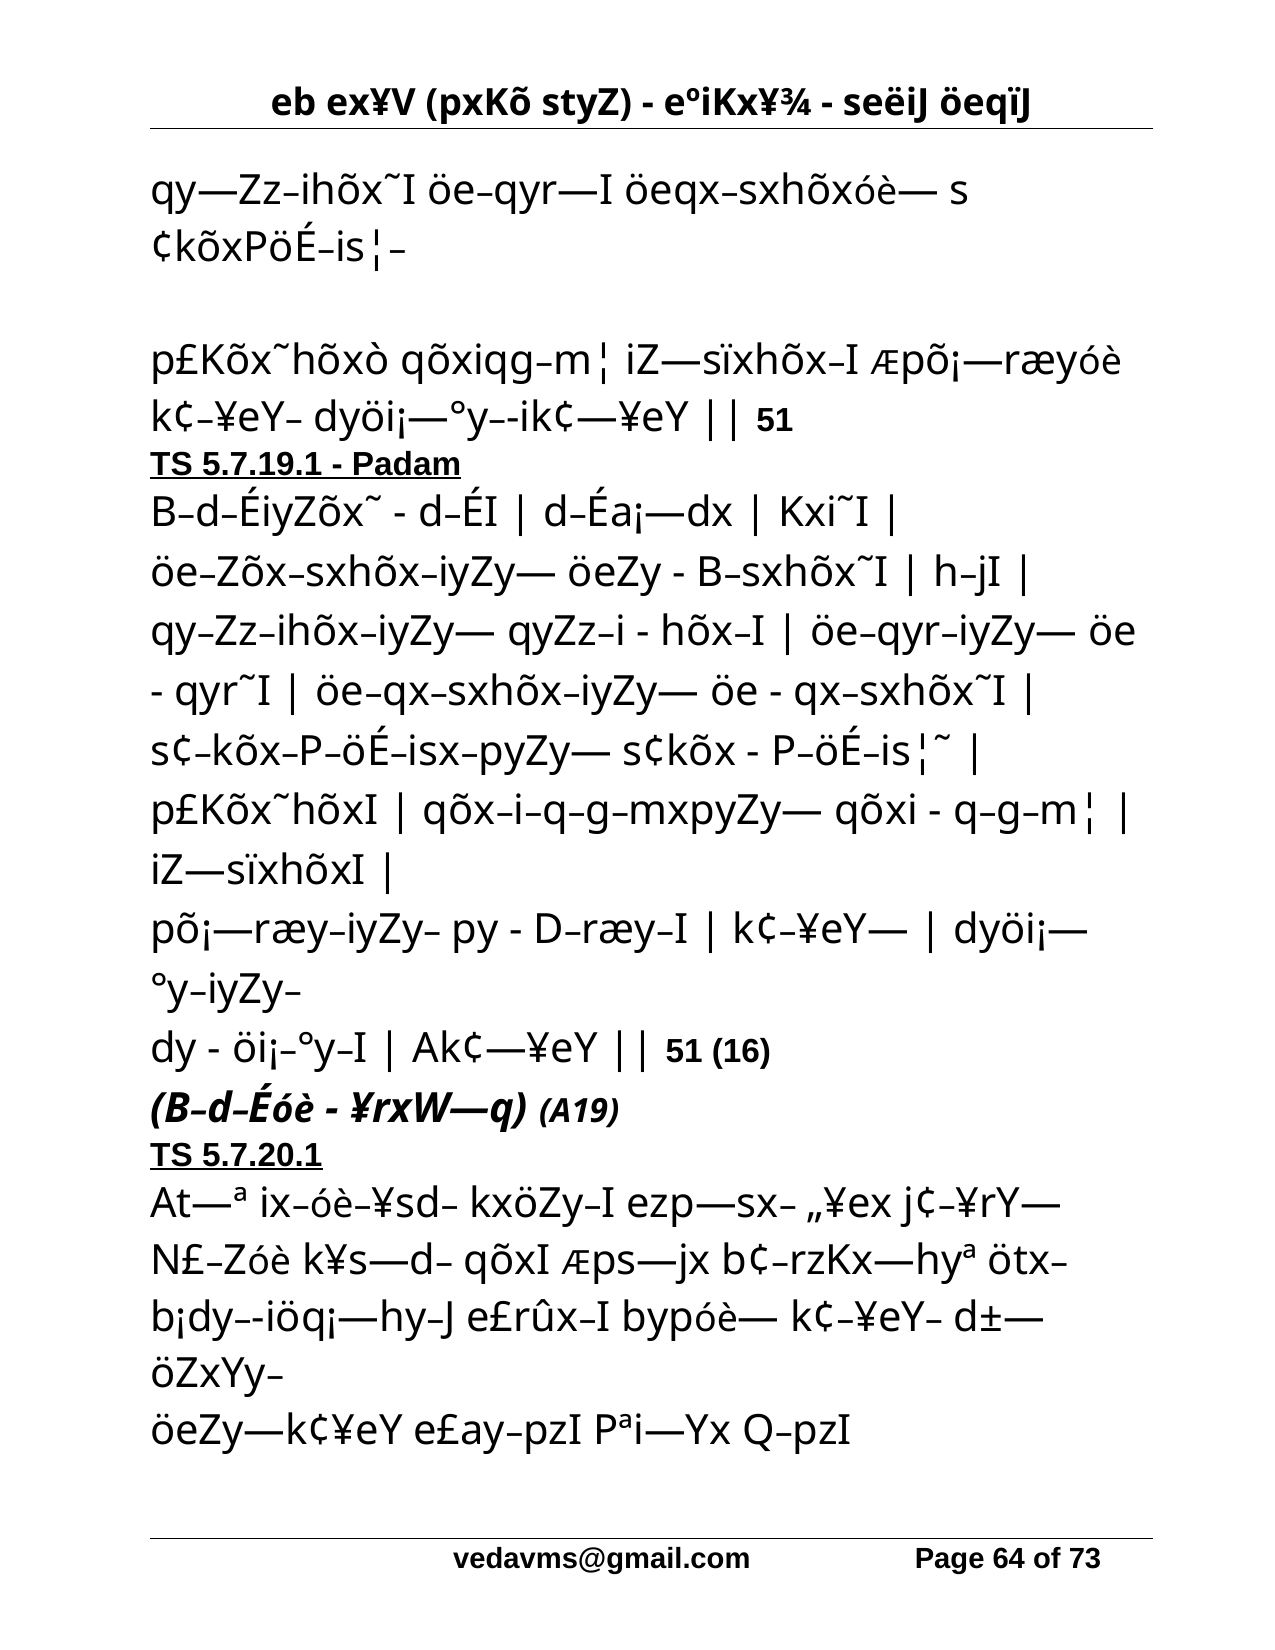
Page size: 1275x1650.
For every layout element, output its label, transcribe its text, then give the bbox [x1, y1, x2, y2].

text qy–Zz–ihõx–iyZy— qyZz–i - hõx–I | öe–qyr–iyZy— öe - qyr˜I | öe–qx–sxhõx–iyZy— öe - qx–sxhõx˜I | [150, 601, 1139, 717]
text (B–d–Éóè - ¥rxW—q) (A19) [150, 1078, 1139, 1134]
text öeZy—k¢¥eY e£ay–pzI Pªi—Yx Q–pzI [150, 1400, 1139, 1457]
text s¢–kõx–P–öÉ–isx–pyZy— s¢kõx - P–öÉ–is¦˜ | p£Kõx˜hõxI | qõx–i–q–g–mxpyZy— qõxi - q–g–m¦ | iZ—sïxhõxI | [150, 720, 1139, 896]
text qy—Zz–ihõx˜I öe–qyr—I öeqx–sxhõxóè— s¢kõxPöÉ–is¦– [150, 160, 1139, 273]
text TS 5.7.20.1 [150, 1134, 1139, 1173]
text B–d–ÉiyZõx˜ - d–ÉI | d–Éa¡—dx | Kxi˜I | [150, 482, 1139, 539]
text öe–Zõx–sxhõx–iyZy— öeZy - B–sxhõx˜I | h–jI | [150, 542, 1139, 598]
text p£Kõx˜hõxò qõxiqg–m¦ iZ—sïxhõx–I Æpõ¡—ræyóè k¢–¥eY– dyöi¡—°y–-ik¢—¥eY || 51 [150, 330, 1139, 443]
text TS 5.7.19.1 - Padam [150, 443, 1139, 482]
text põ¡—ræy–iyZy– py - D–ræy–I | k¢–¥eY— | dyöi¡—°y–iyZy– [150, 899, 1139, 1015]
text dy - öi¡–°y–I | Ak¢—¥eY || 51 (16) [150, 1018, 1139, 1075]
text At—ª ix–óè–¥sd– kxöZy–I ezp—sx– „¥ex j¢–¥rY— [150, 1173, 1139, 1230]
text N£–Zóè k¥s—d– qõxI Æps—jx b¢–rzKx—hyª ötx–b¡dy–-iöq¡—hy–J e£rûx–I bypóè— k¢–¥eY– d±—öZxYy– [150, 1230, 1139, 1400]
